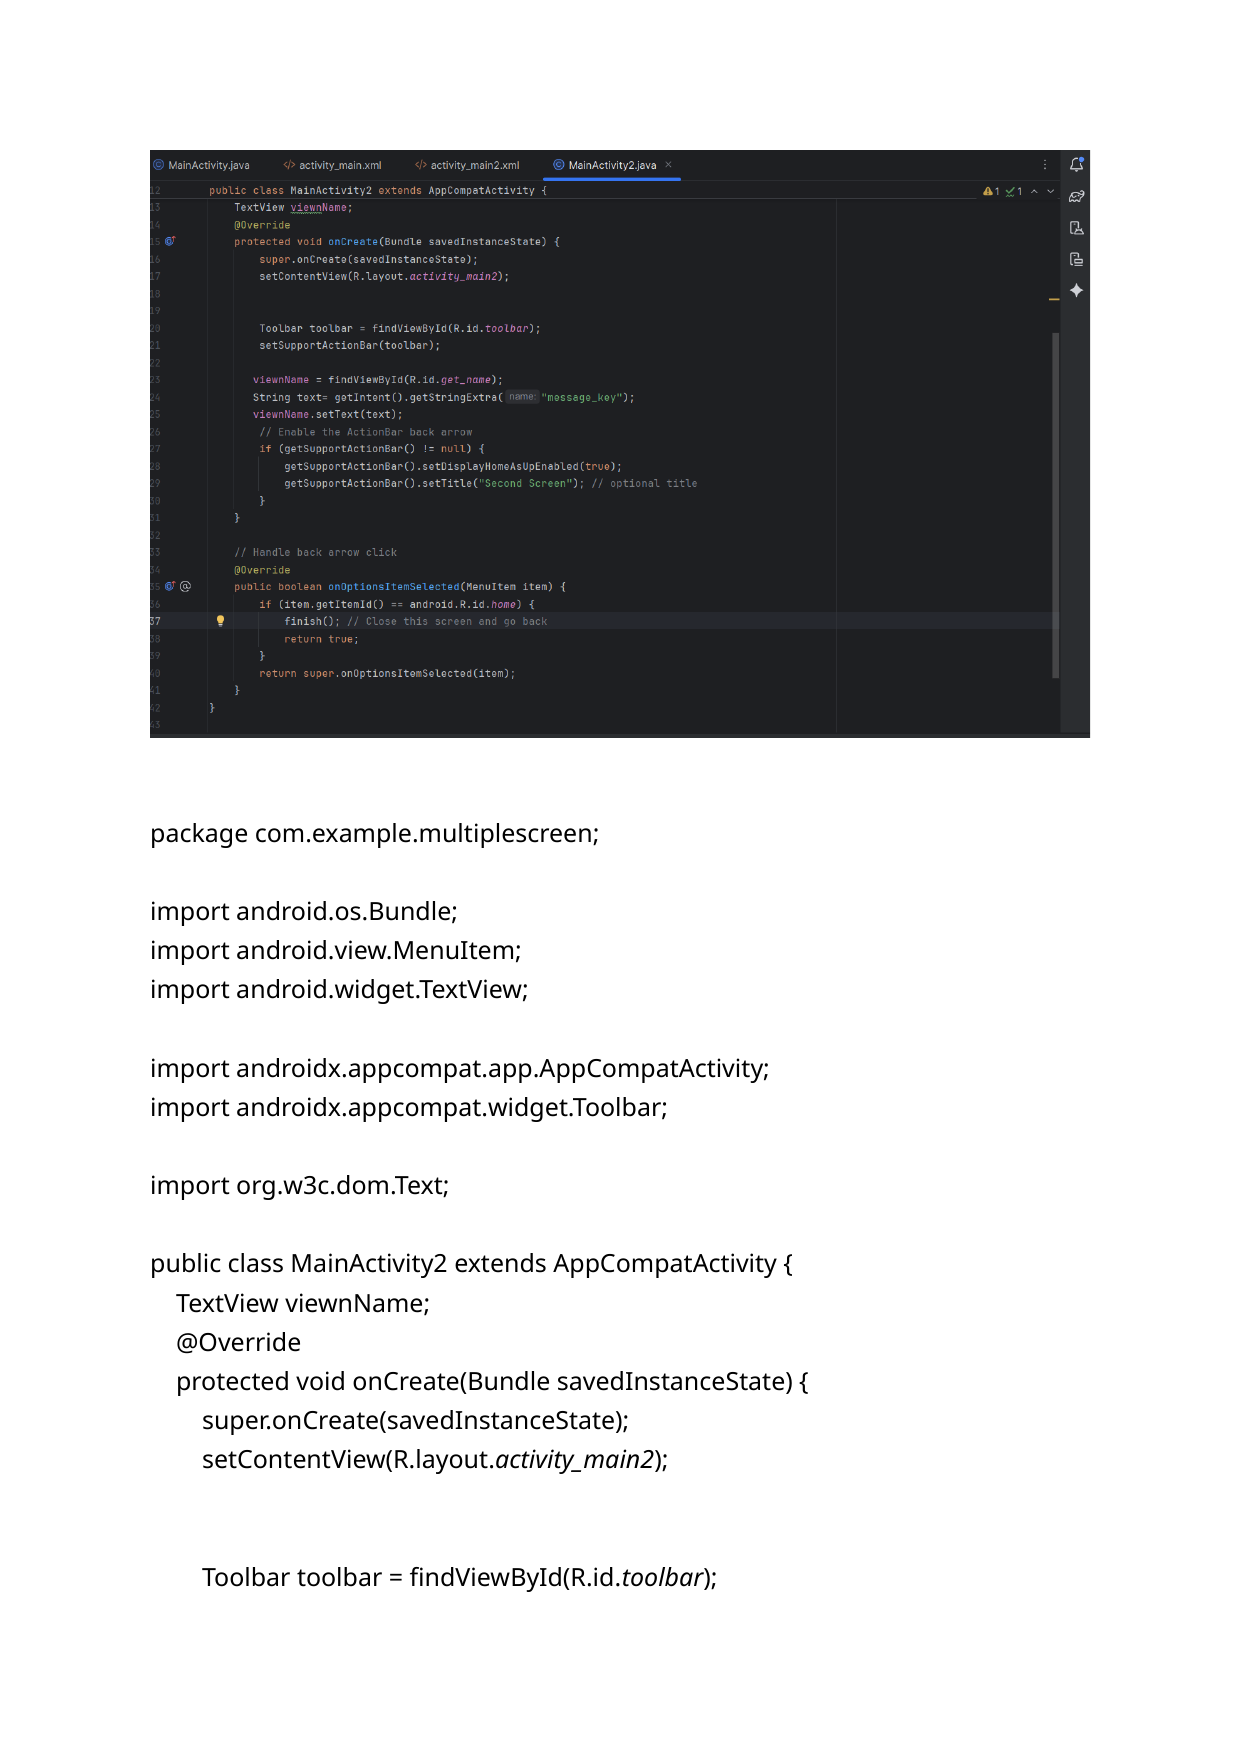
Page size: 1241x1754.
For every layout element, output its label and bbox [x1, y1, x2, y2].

picture [150, 150, 1091, 738]
text [150, 815, 1090, 1593]
